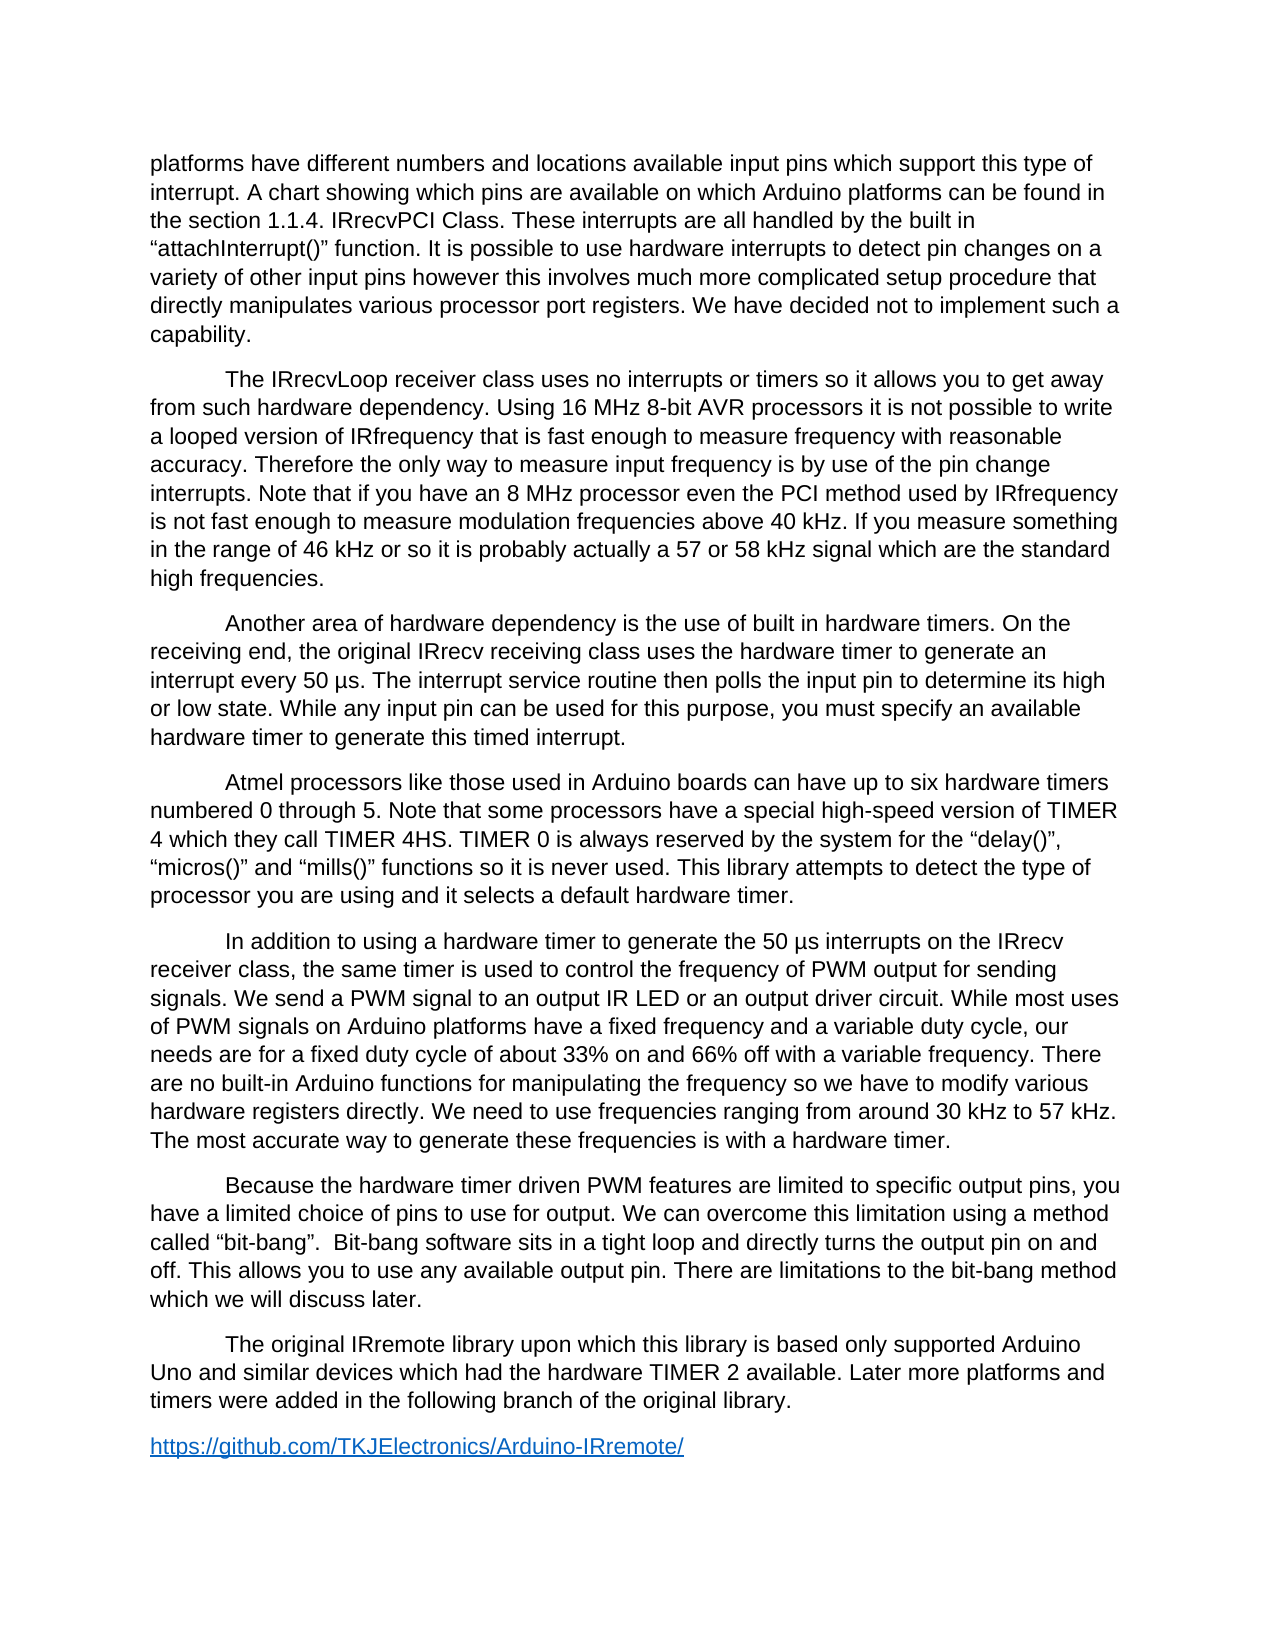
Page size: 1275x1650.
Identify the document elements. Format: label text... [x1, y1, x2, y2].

text The original IRremote library upon which this library is based only supported Arduino Uno and similar devices which had the hardware TIMER 2 available. Later more platforms and timers were added in the following branch of the original library. [150, 1331, 1125, 1414]
text Atmel processors like those used in Arduino boards can have up to six hardware timers numbered 0 through 5. Note that some processors have a special high-speed version of TIMER 4 which they call TIMER 4HS. TIMER 0 is always reserved by the system for the “delay()”, “micros()” and “mills()” functions so it is never used. This library attempts to detect the type of processor you are using and it selects a default hardware timer. [150, 769, 1125, 909]
text In addition to using a hardware timer to generate the 50 µs interrupts on the IRrecv receiver class, the same timer is used to control the frequency of PWM output for sending signals. We send a PWM signal to an output IR LED or an output driver circuit. While most uses of PWM signals on Arduino platforms have a fixed frequency and a variable duty cycle, our needs are for a fixed duty cycle of about 33% on and 66% off with a variable frequency. There are no built-in Arduino functions for manipulating the frequency so we have to modify various hardware registers directly. We need to use frequencies ranging from around 30 kHz to 57 kHz. The most accurate way to generate these frequencies is with a hardware timer. [150, 928, 1125, 1153]
text https://github.com/TKJElectronics/Arduino-IRremote/ [150, 1433, 1125, 1459]
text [150, 150, 1125, 347]
text Because the hardware timer driven PWM features are limited to specific output pins, you have a limited choice of pins to use for output. We can overcome this limitation using a method called “bit-bang”. Bit-bang software sits in a tight loop and directly turns the output pin on and off. This allows you to use any available output pin. There are limitations to the bit-bang method which we will discuss later. [150, 1172, 1125, 1312]
text The IRrecvLoop receiver class uses no interrupts or timers so it allows you to get away from such hardware dependency. Using 16 MHz 8-bit AVR processors it is not possible to write a looped version of IRfrequency that is fast enough to measure frequency with reasonable accuracy. Therefore the only way to measure input frequency is by use of the pin change interrupts. Note that if you have an 8 MHz processor even the PCI method used by IRfrequency is not fast enough to measure modulation frequencies above 40 kHz. If you measure something in the range of 46 kHz or so it is probably actually a 57 or 58 kHz signal which are the standard high frequencies. [150, 366, 1125, 591]
text Another area of hardware dependency is the use of built in hardware timers. On the receiving end, the original IRrecv receiving class uses the hardware timer to generate an interrupt every 50 µs. The interrupt service routine then polls the input pin to determine its high or low state. While any input pin can be used for this purpose, you must specify an available hardware timer to generate this timed interrupt. [150, 610, 1125, 750]
